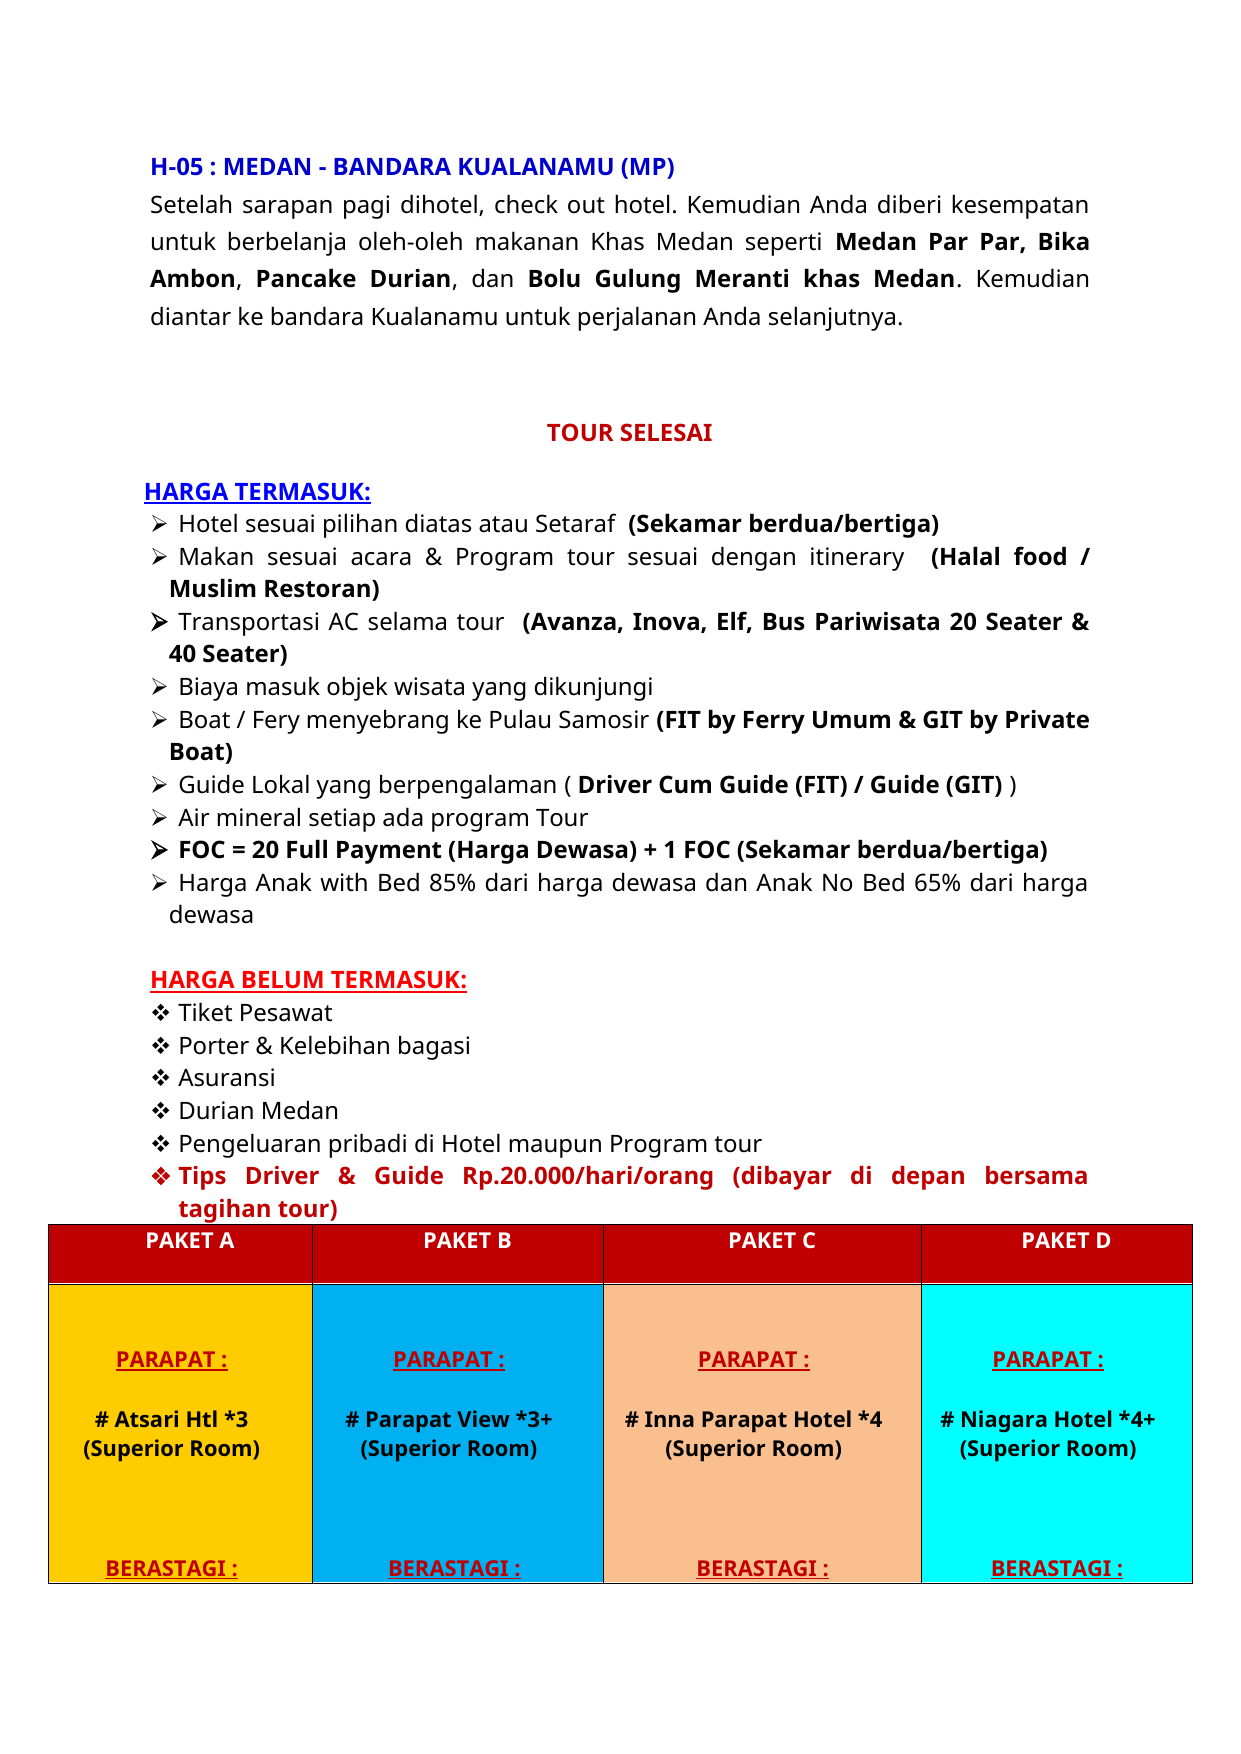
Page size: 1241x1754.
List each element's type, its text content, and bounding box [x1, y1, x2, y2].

list Transportasi AC selama tour (Avanza, Inova, Elf, Bus Pariwisata 20 Seater & 40 Seater) [150, 605, 1090, 670]
table_header PAKET A [49, 1225, 312, 1283]
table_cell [922, 1285, 1192, 1582]
text HARGA TERMASUK: [131, 474, 1090, 507]
text HARGA BELUM TERMASUK: [131, 963, 1090, 996]
list Asuransi [150, 1061, 1090, 1094]
list Biaya masuk objek wisata yang dikunjungi [150, 670, 1090, 702]
text H-05 : MEDAN - BANDARA KUALANAMU (MP) [150, 150, 1090, 183]
list Pengeluaran pribadi di Hotel maupun Program tour [150, 1126, 1090, 1159]
list Boat / Fery menyebrang ke Pulau Samosir (FIT by Ferry Umum & GIT by Private Boat) [150, 702, 1090, 768]
text TOUR SELESAI [131, 416, 1128, 449]
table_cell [604, 1285, 921, 1582]
table_header PAKET C [604, 1225, 921, 1283]
list FOC = 20 Full Payment (Harga Dewasa) + 1 FOC (Sekamar berdua/bertiga) [150, 833, 1090, 866]
list Hotel sesuai pilihan diatas atau Setaraf (Sekamar berdua/bertiga) [150, 507, 1090, 539]
list Makan sesuai acara & Program tour sesuai dengan itinerary (Halal food / Muslim Restoran) [150, 539, 1090, 605]
list Harga Anak with Bed 85% dari harga dewasa dan Anak No Bed 65% dari harga dewasa [150, 866, 1090, 931]
list Tips Driver & Guide Rp.20.000/hari/orang (dibayar di depan bersama tagihan tour) [150, 1159, 1090, 1224]
list Porter & Kelebihan bagasi [150, 1028, 1090, 1061]
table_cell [49, 1285, 312, 1582]
list Tiket Pesawat [150, 996, 1090, 1028]
list Air mineral setiap ada program Tour [150, 800, 1090, 833]
table_header PAKET D [922, 1225, 1192, 1283]
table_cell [313, 1285, 603, 1582]
list Guide Lokal yang berpengalaman ( Driver Cum Guide (FIT) / Guide (GIT) ) [150, 768, 1090, 800]
table_header PAKET B [313, 1225, 603, 1283]
list Durian Medan [150, 1094, 1090, 1126]
text Setelah sarapan pagi dihotel, check out hotel. Kemudian Anda diberi kesempatan untuk berbelanja oleh-oleh makanan Khas Medan seperti Medan Par Par, Bika Ambon, Pancake Durian, dan Bolu Gulung Meranti khas Medan. Kemudian diantar ke bandara Kualanamu untuk perjalanan Anda selanjutnya. [150, 187, 1090, 332]
